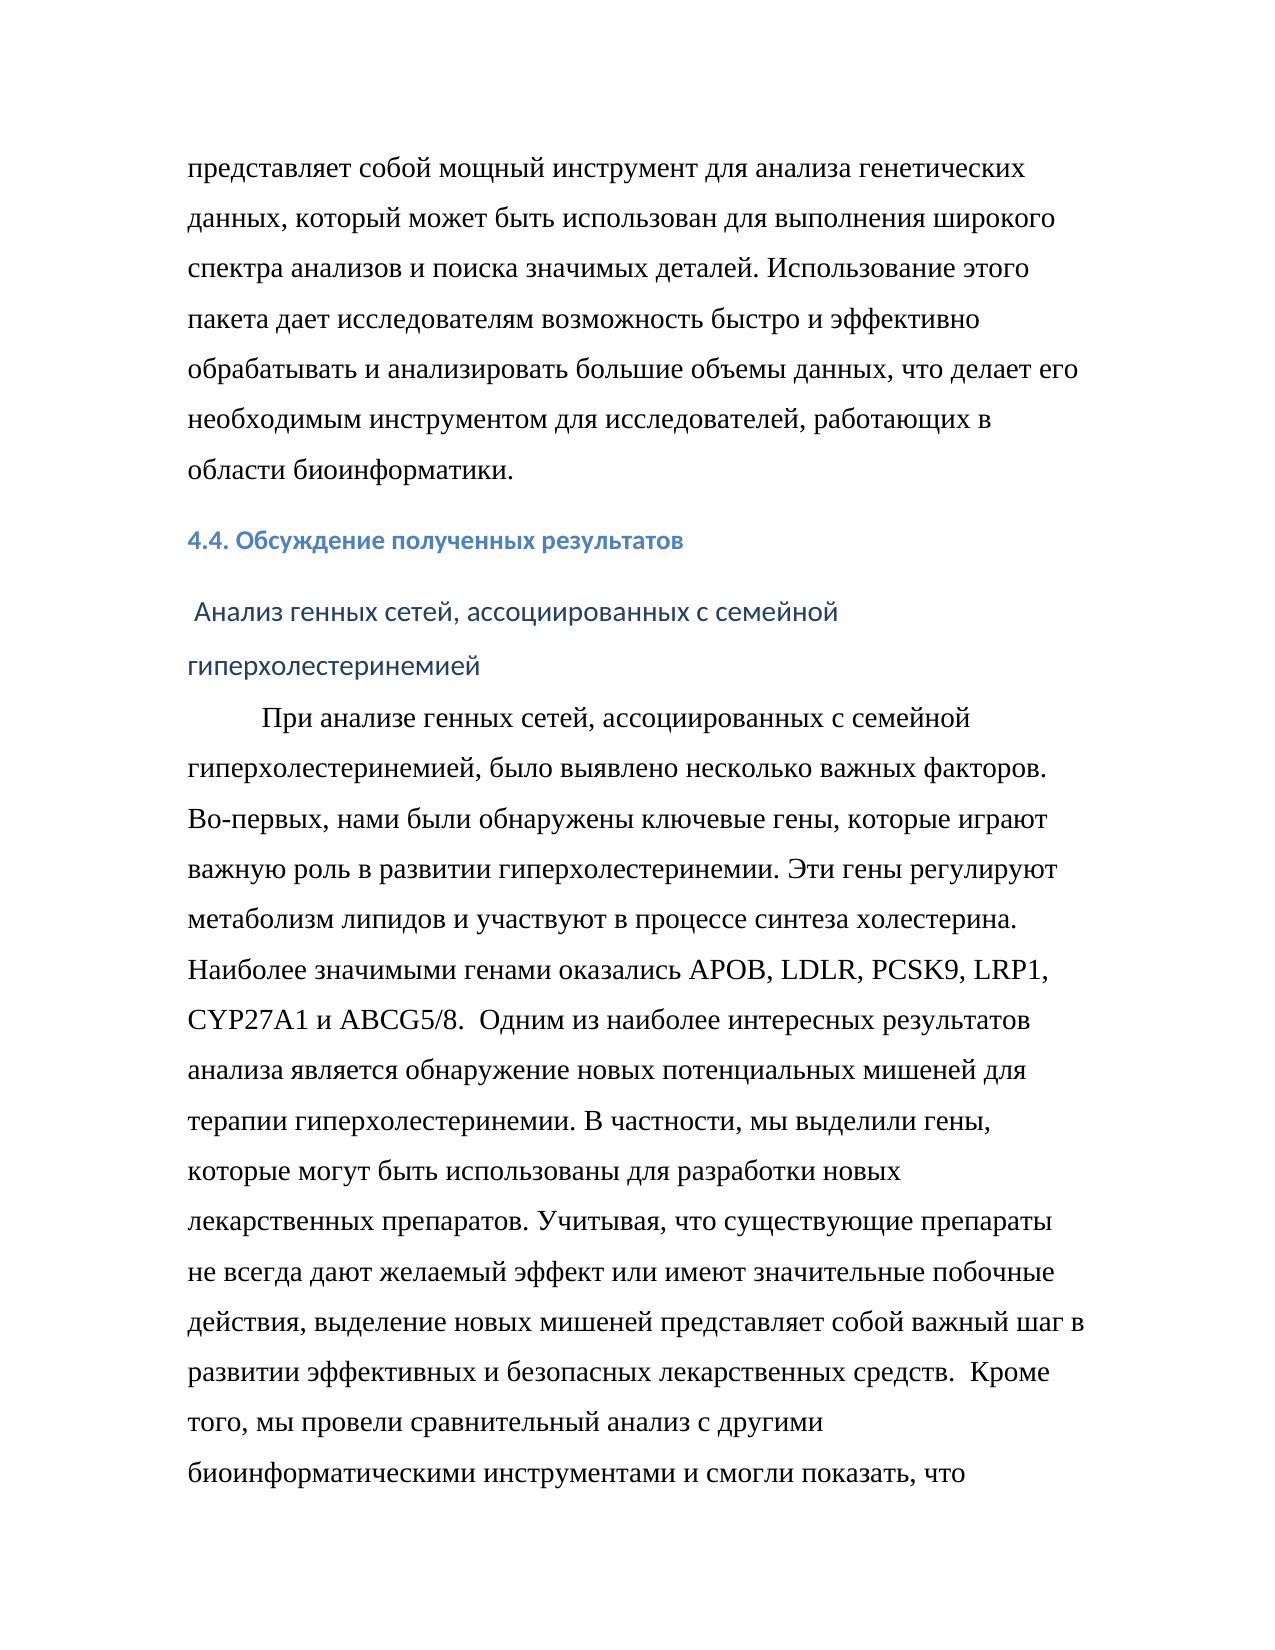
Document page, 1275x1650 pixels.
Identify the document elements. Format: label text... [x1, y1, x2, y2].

subtitle Анализ генных сетей, ассоциированных с семейной гиперхолестеринемией [187, 593, 1087, 682]
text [187, 150, 1087, 485]
subtitle 4.4. Обсуждение полученных результатов [187, 523, 1087, 556]
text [187, 700, 1087, 1488]
